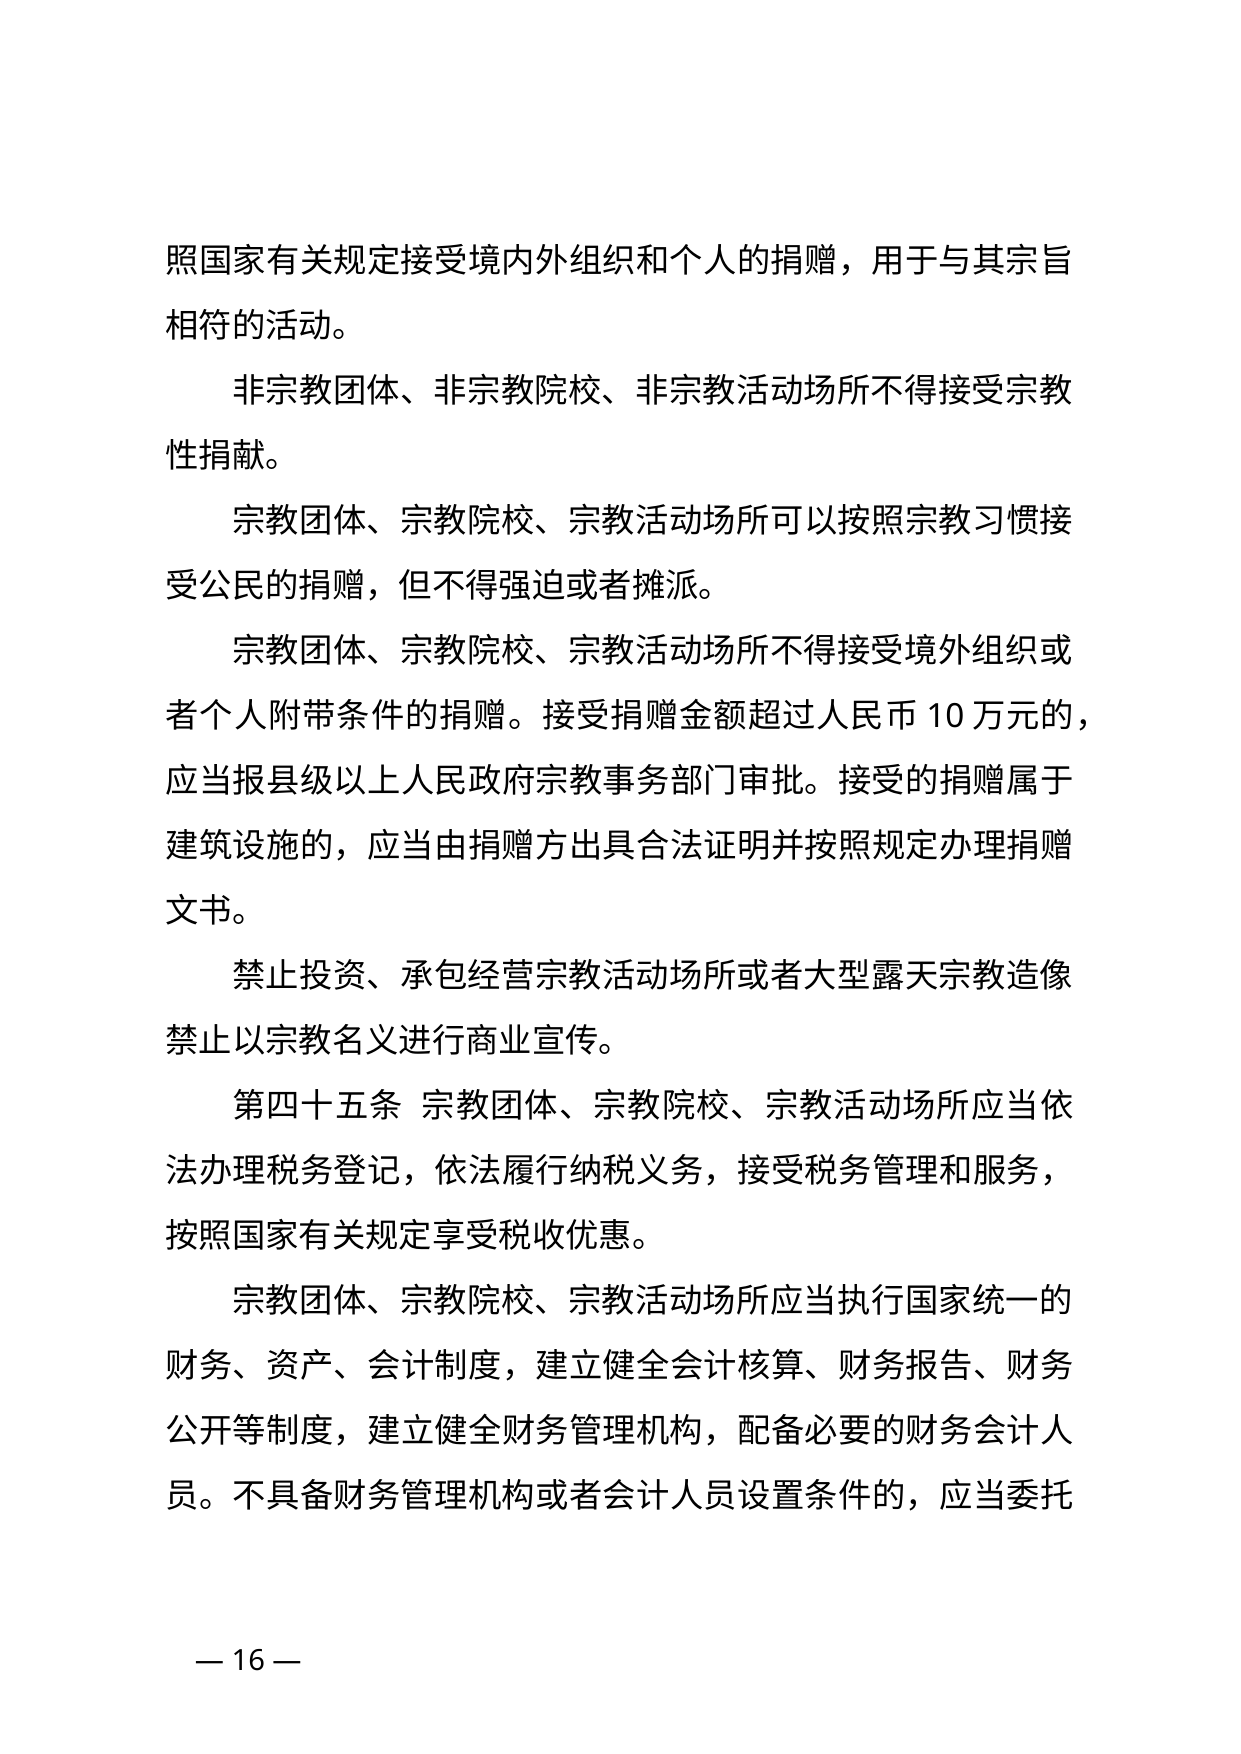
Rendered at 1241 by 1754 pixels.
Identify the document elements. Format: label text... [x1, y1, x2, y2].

text 宗教团体、宗教院校、宗教活动场所可以按照宗教习惯接受公民的捐赠，但不得强迫或者摊派。 [165, 486, 1075, 616]
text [165, 1266, 1075, 1526]
text 非宗教团体、非宗教院校、非宗教活动场所不得接受宗教性捐献。 [165, 356, 1075, 486]
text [165, 226, 1075, 356]
text 禁止投资、承包经营宗教活动场所或者大型露天宗教造像，禁止以宗教名义进行商业宣传。 [165, 941, 1075, 1071]
text 第四十五条 宗教团体、宗教院校、宗教活动场所应当依法办理税务登记，依法履行纳税义务，接受税务管理和服务，按照国家有关规定享受税收优惠。 [165, 1071, 1075, 1266]
text 宗教团体、宗教院校、宗教活动场所不得接受境外组织或者个人附带条件的捐赠。接受捐赠金额超过人民币10万元的，应当报县级以上人民政府宗教事务部门审批。接受的捐赠属于建筑设施的，应当由捐赠方出具合法证明并按照规定办理捐赠文书。 [165, 616, 1075, 941]
